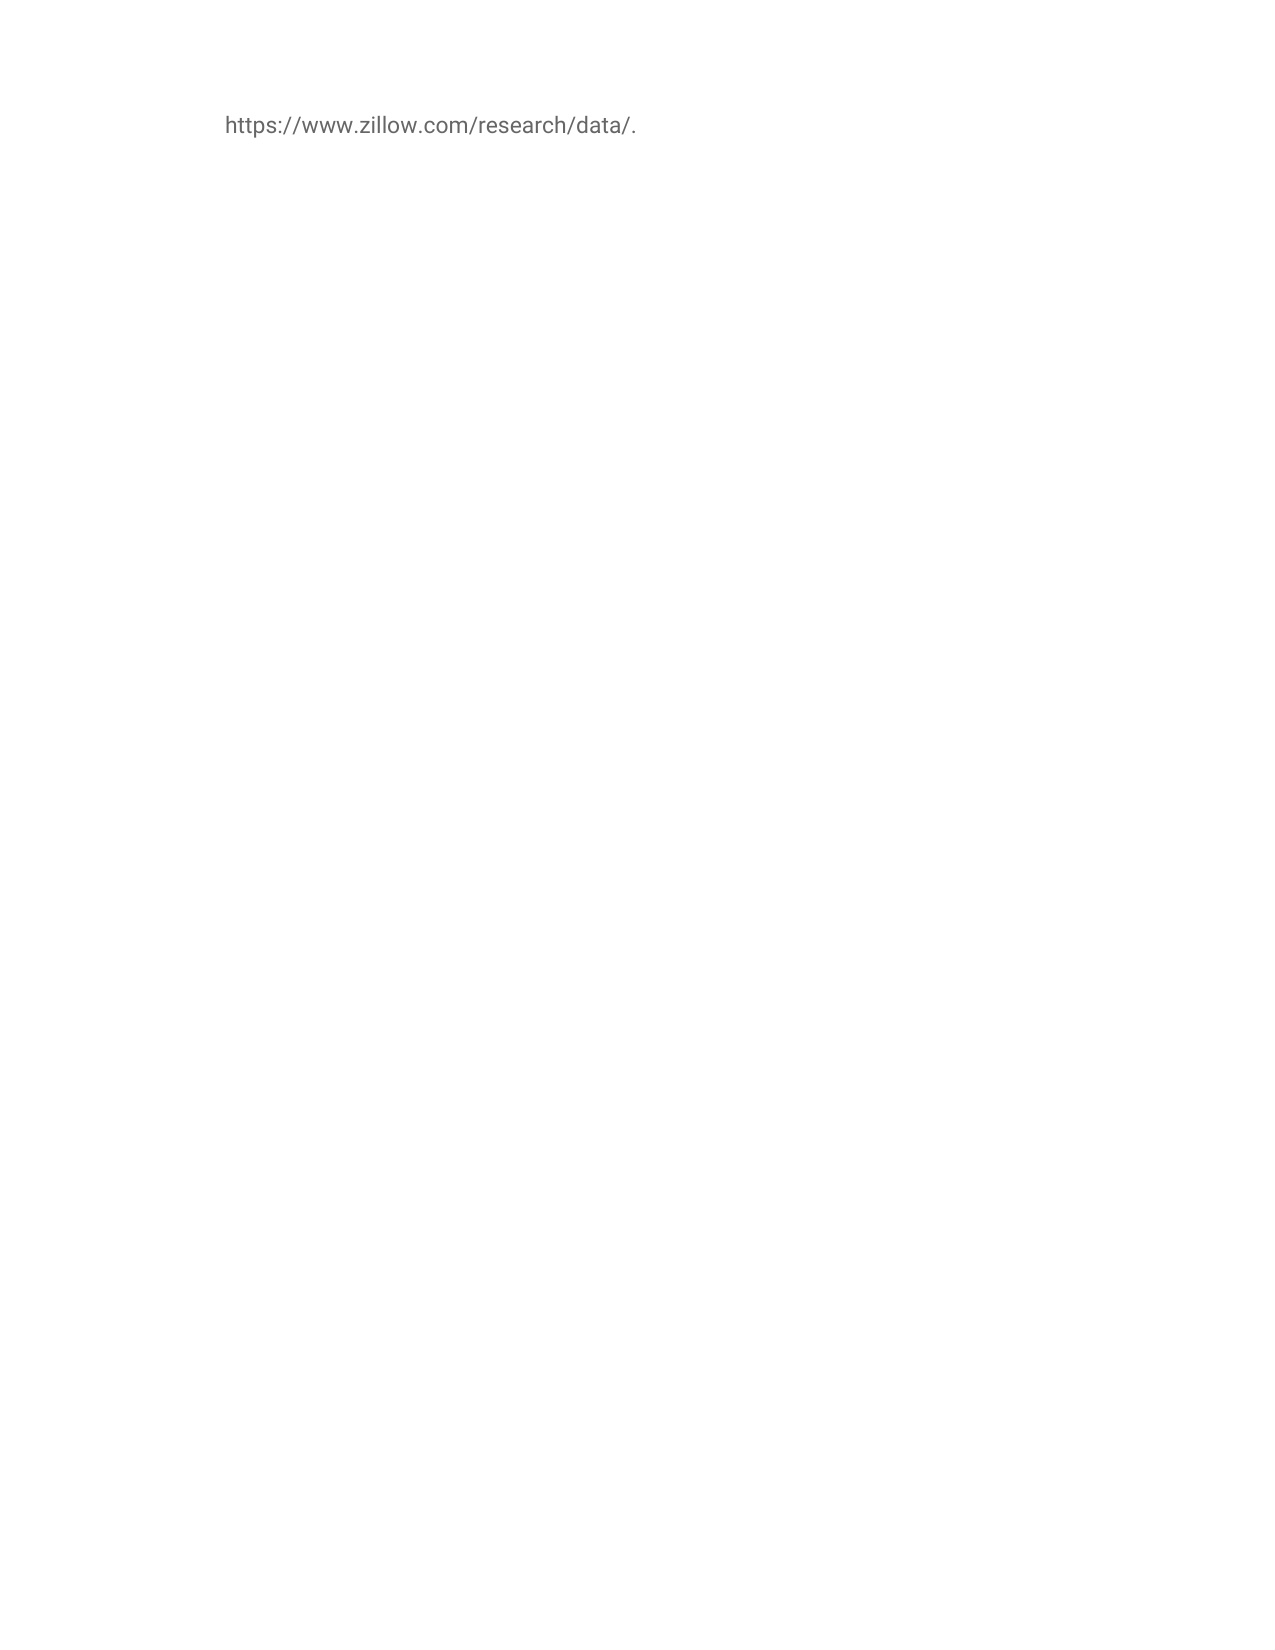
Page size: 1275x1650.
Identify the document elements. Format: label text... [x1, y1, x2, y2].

text https://www.zillow.com/research/data/. [208, 113, 1125, 139]
